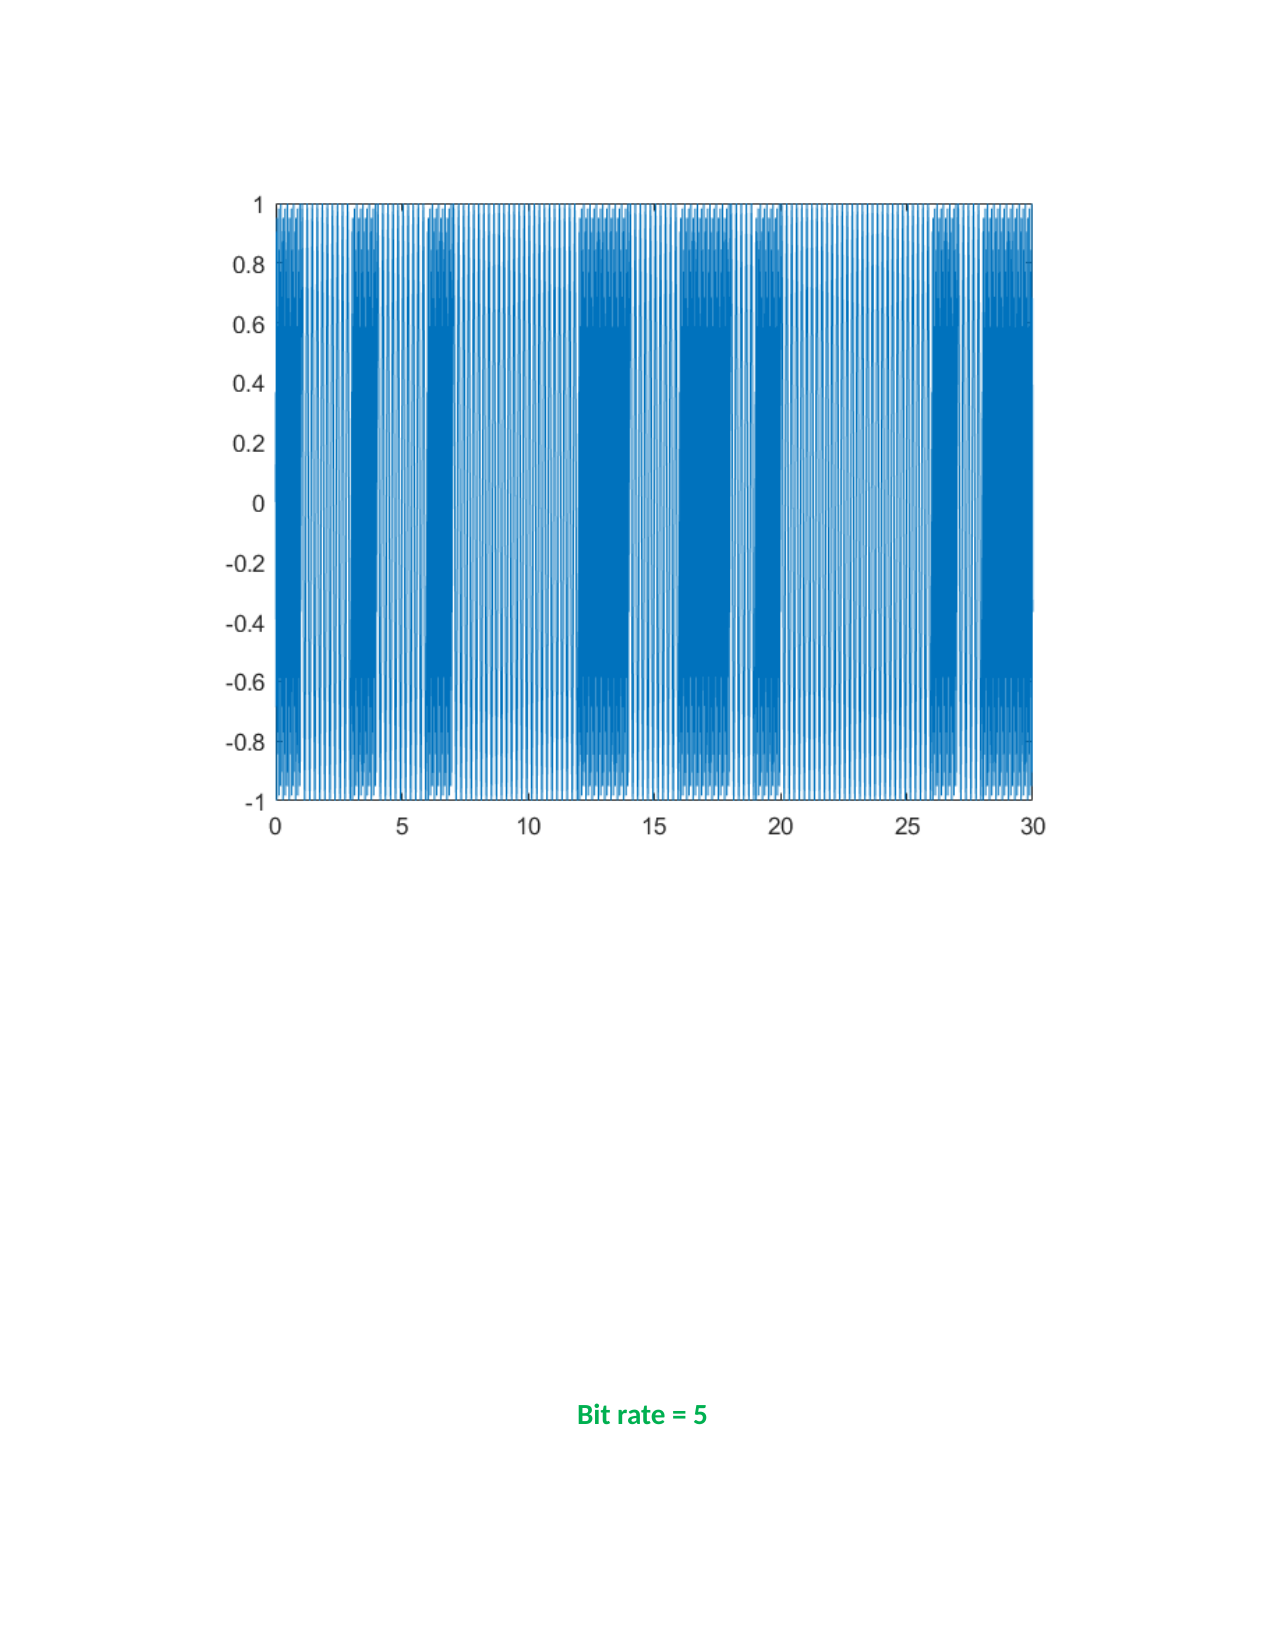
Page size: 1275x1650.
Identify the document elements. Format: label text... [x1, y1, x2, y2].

text Bit rate = 5 [150, 1396, 1125, 1432]
picture [150, 150, 1125, 882]
